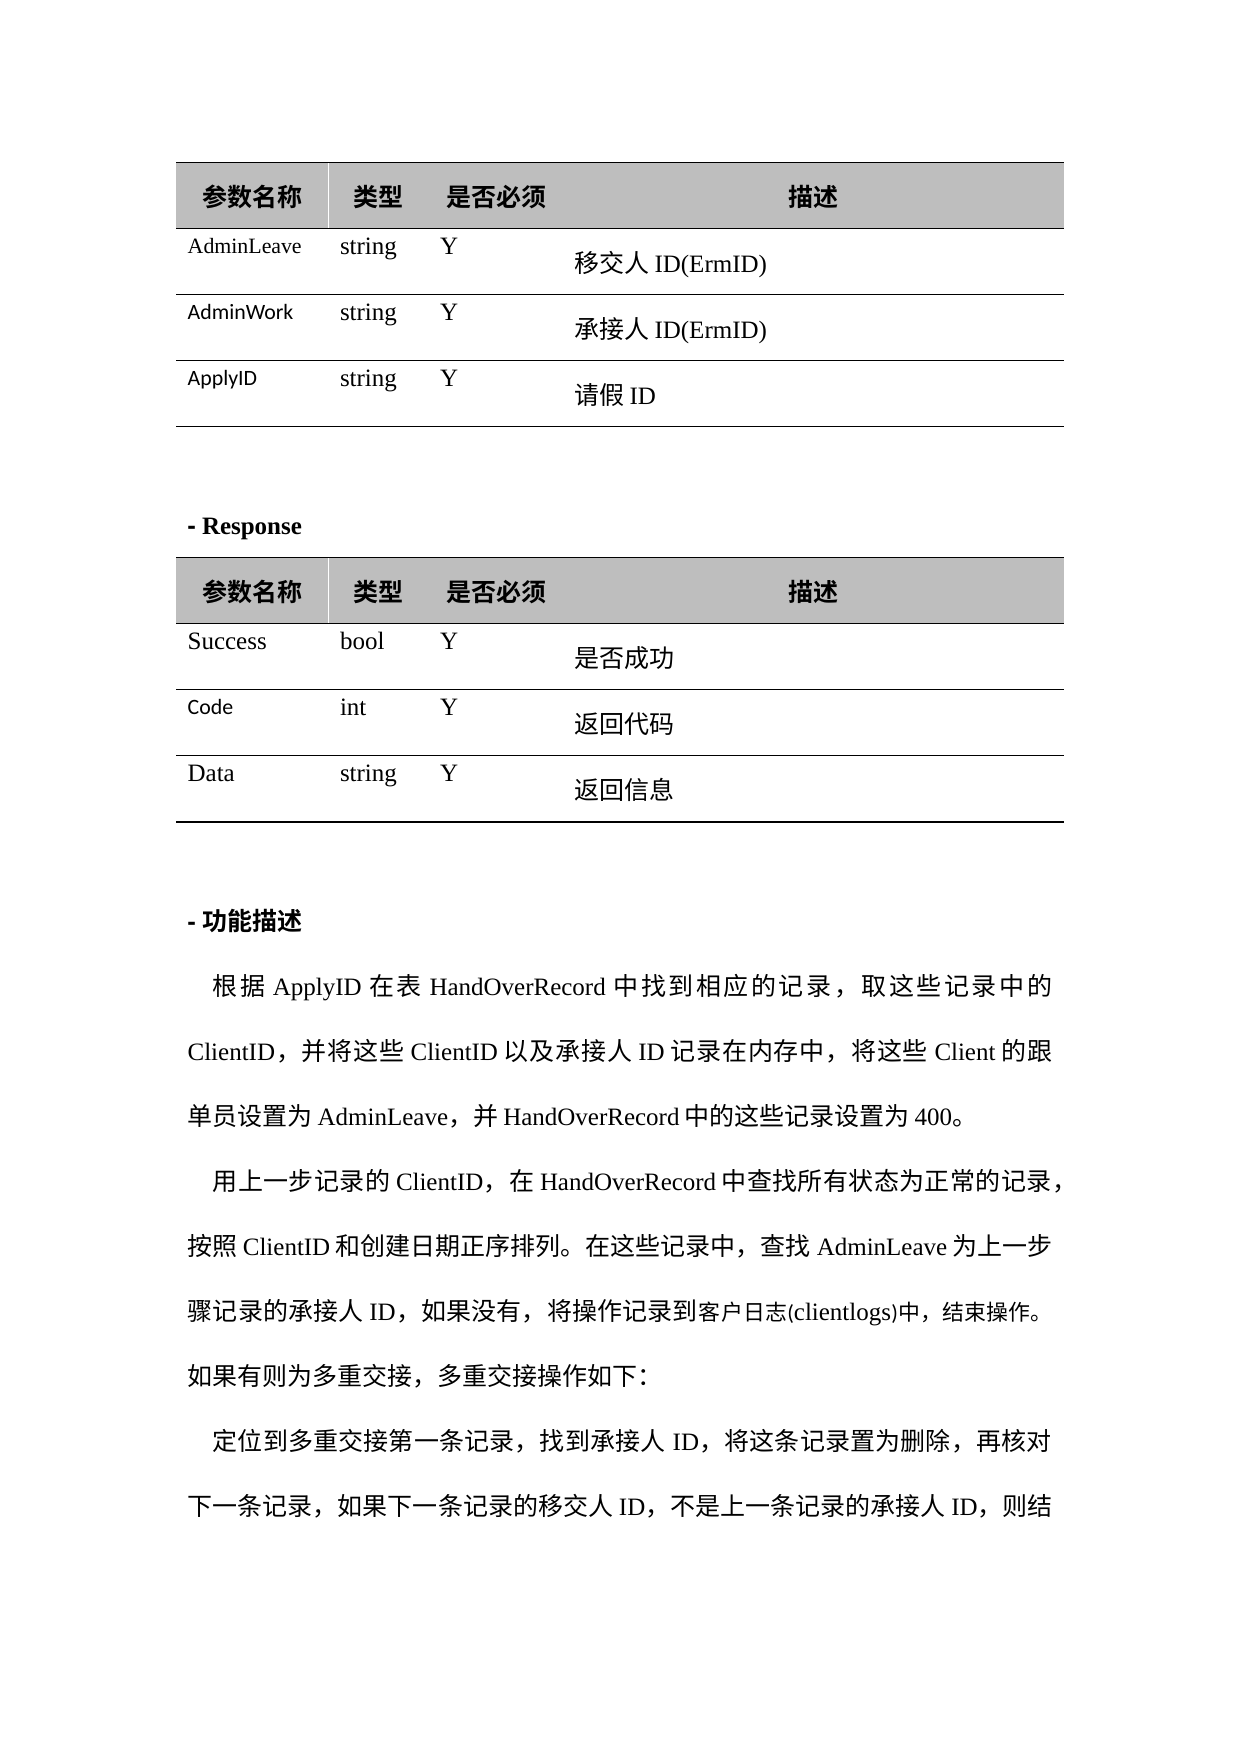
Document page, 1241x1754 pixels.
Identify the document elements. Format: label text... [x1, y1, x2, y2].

table_header 类型 [329, 558, 429, 623]
table_cell string [329, 756, 429, 821]
table_cell ApplyID [176, 361, 328, 426]
table_cell 是否成功 [563, 624, 1064, 689]
table_header 是否必须 [429, 558, 563, 623]
table_cell 返回代码 [563, 690, 1064, 755]
table_cell 请假ID [563, 361, 1064, 426]
text 根据ApplyID在表HandOverRecord中找到相应的记录，取这些记录中的ClientID，并将这些ClientID以及承接人ID记录在内存中，将这些Client的跟单员设置为AdminLeave，并HandOverRecord中的这些记录设置为400。 [187, 952, 1053, 1147]
table_cell Y [429, 229, 563, 294]
table_cell Data [176, 756, 328, 821]
table_cell 承接人ID(ErmID) [563, 295, 1064, 360]
table_header 描述 [563, 163, 1064, 228]
text - 功能描述 [187, 887, 1053, 952]
table_cell AdminWork [176, 295, 328, 360]
text 用上一步记录的ClientID，在HandOverRecord中查找所有状态为正常的记录，按照ClientID和创建日期正序排列。在这些记录中，查找AdminLeave为上一步骤记录的承接人ID，如果没有，将操作记录到客户日志(clientlogs)中，结束操作。如果有则为多重交接，多重交接操作如下： [187, 1147, 1053, 1407]
table_cell Y [429, 624, 563, 689]
table_cell string [329, 295, 429, 360]
table_cell bool [329, 624, 429, 689]
table_cell Y [429, 756, 563, 821]
table_cell Y [429, 295, 563, 360]
text - Response [187, 492, 1053, 557]
table_header 是否必须 [429, 163, 563, 228]
table_header 描述 [563, 558, 1064, 623]
table_cell Success [176, 624, 328, 689]
table_cell string [329, 361, 429, 426]
table_cell Y [429, 690, 563, 755]
table_cell int [329, 690, 429, 755]
table_cell AdminLeave [176, 229, 328, 294]
table_cell Code [176, 690, 328, 755]
table_header 类型 [329, 163, 429, 228]
table_cell string [329, 229, 429, 294]
table_cell 返回信息 [563, 756, 1064, 821]
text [187, 1407, 1053, 1537]
table_cell Y [429, 361, 563, 426]
table_header 参数名称 [176, 558, 328, 623]
table_header 参数名称 [176, 163, 328, 228]
table_cell 移交人ID(ErmID) [563, 229, 1064, 294]
